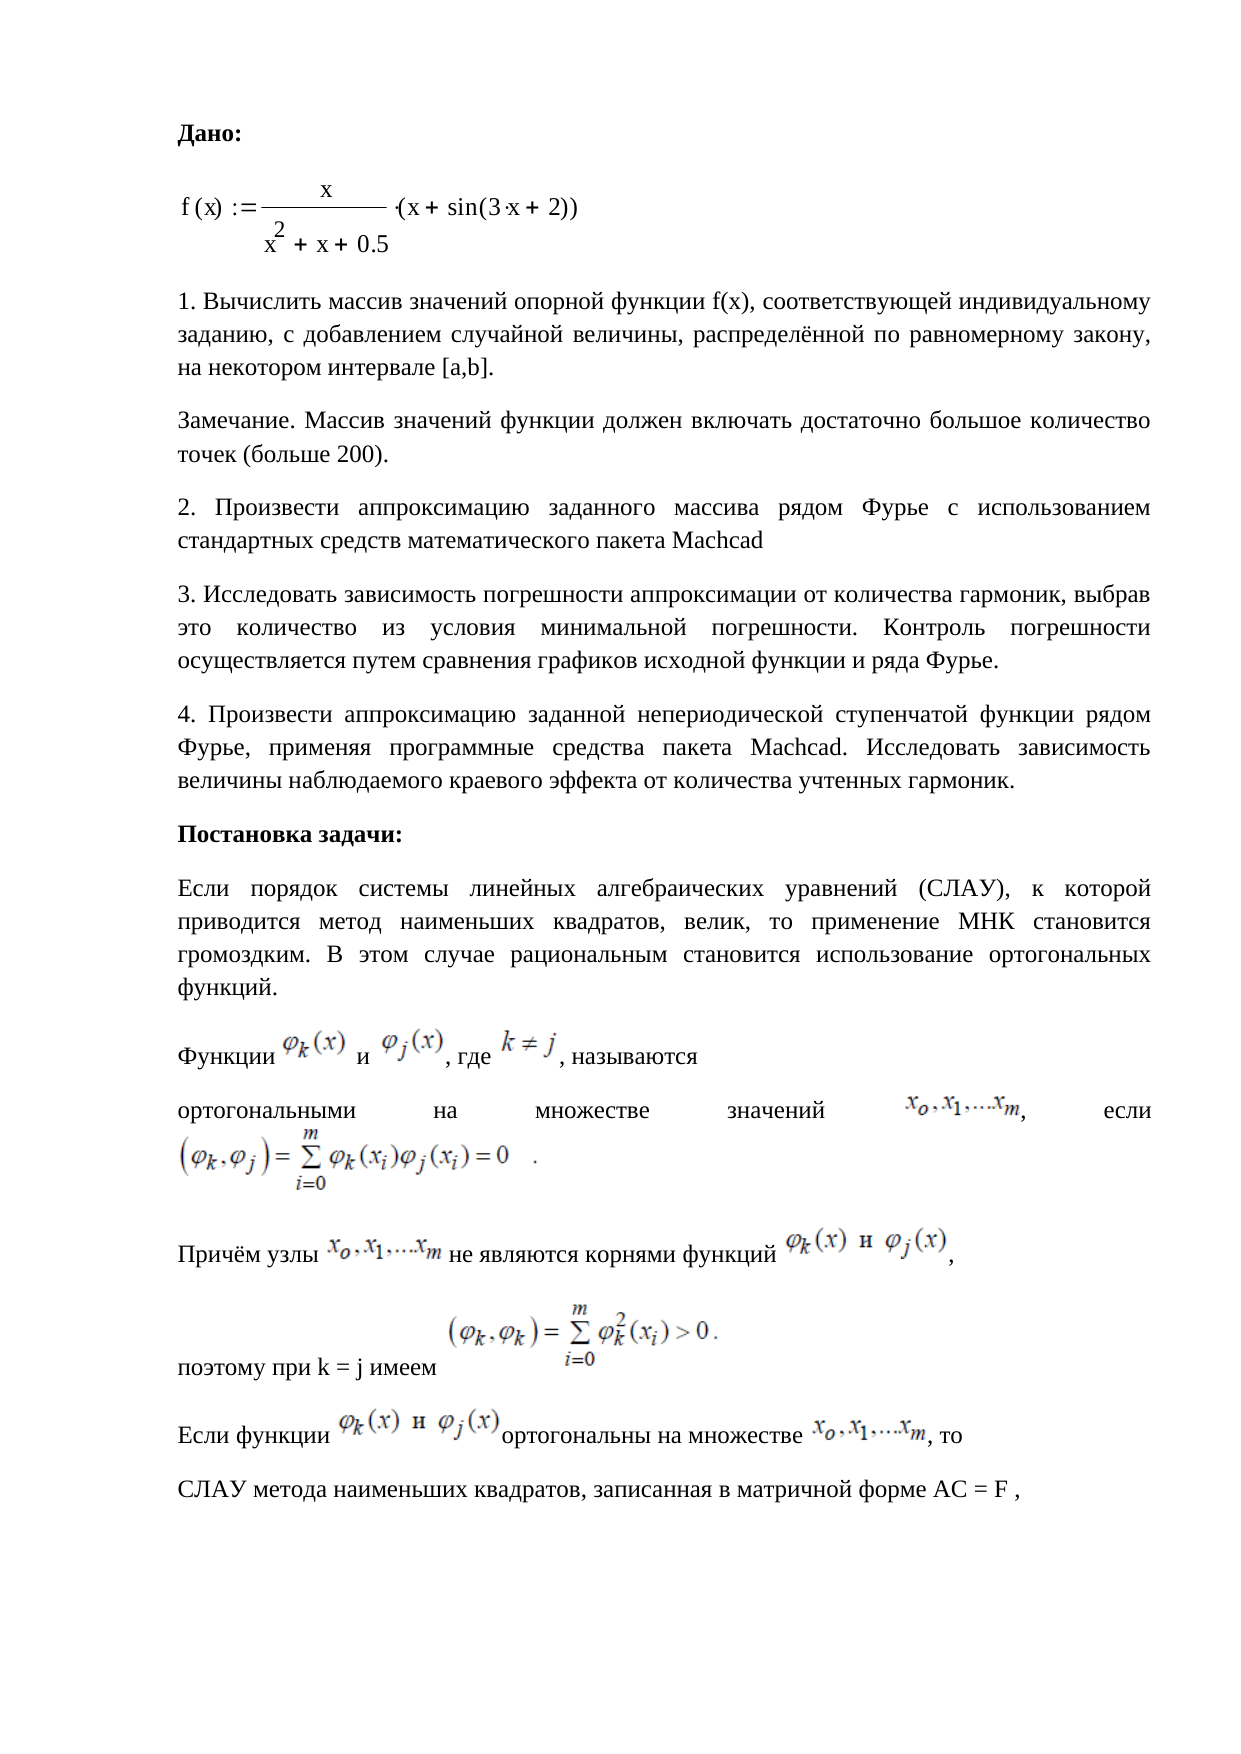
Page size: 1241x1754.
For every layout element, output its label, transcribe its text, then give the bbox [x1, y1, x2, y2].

picture [783, 1224, 949, 1263]
picture [324, 1238, 443, 1263]
picture [177, 1128, 555, 1200]
text Если порядок системы линейных алгебраических уравнений (СЛАУ), к которой приводится метод наименьших квадратов, велик, то применение МНК становится громоздким. В этом случае рациональным становится использование ортогональных функций. [177, 873, 1152, 1001]
text 3. Исследовать зависимость погрешности аппроксимации от количества гармоник, выбрав это количество из условия минимальной погрешности. Контроль погрешности осуществляется путем сравнения графиков исходной функции и ряда Фурье. [177, 579, 1152, 674]
text Причём узлы не являются корнями функций , [177, 1225, 1152, 1268]
text Дано: [177, 118, 1152, 147]
text Если функции ортогональны на множестве , то [177, 1406, 1152, 1449]
picture [376, 1026, 445, 1065]
text 1. Вычислить массив значений опорной функции f(x), соответствующей индивидуальному заданию, с добавлением случайной величины, распределённой по равномерному закону, на некотором интервале [a,b]. [177, 286, 1152, 381]
picture [336, 1405, 502, 1444]
picture [809, 1419, 927, 1444]
text Функции и , где , называются [177, 1026, 1152, 1070]
picture [281, 1028, 350, 1065]
text Постановка задачи: [177, 819, 1152, 848]
text Замечание. Массив значений функции должен включать достаточно большое количество точек (больше 200). [177, 406, 1152, 467]
picture [443, 1292, 731, 1376]
text 4. Произвести аппроксимацию заданной непериодической ступенчатой функции рядом Фурье, применяя программные средства пакета Machcad. Исследовать зависимость величины наблюдаемого краевого эффекта от количества учтенных гармоник. [177, 699, 1152, 794]
picture [902, 1095, 1021, 1119]
picture [497, 1028, 559, 1065]
text 2. Произвести аппроксимацию заданного массива рядом Фурье с использованием стандартных средств математического пакета Machcad [177, 492, 1152, 554]
text СЛАУ метода наименьших квадратов, записанная в матричной форме AC = F , [177, 1474, 1152, 1503]
